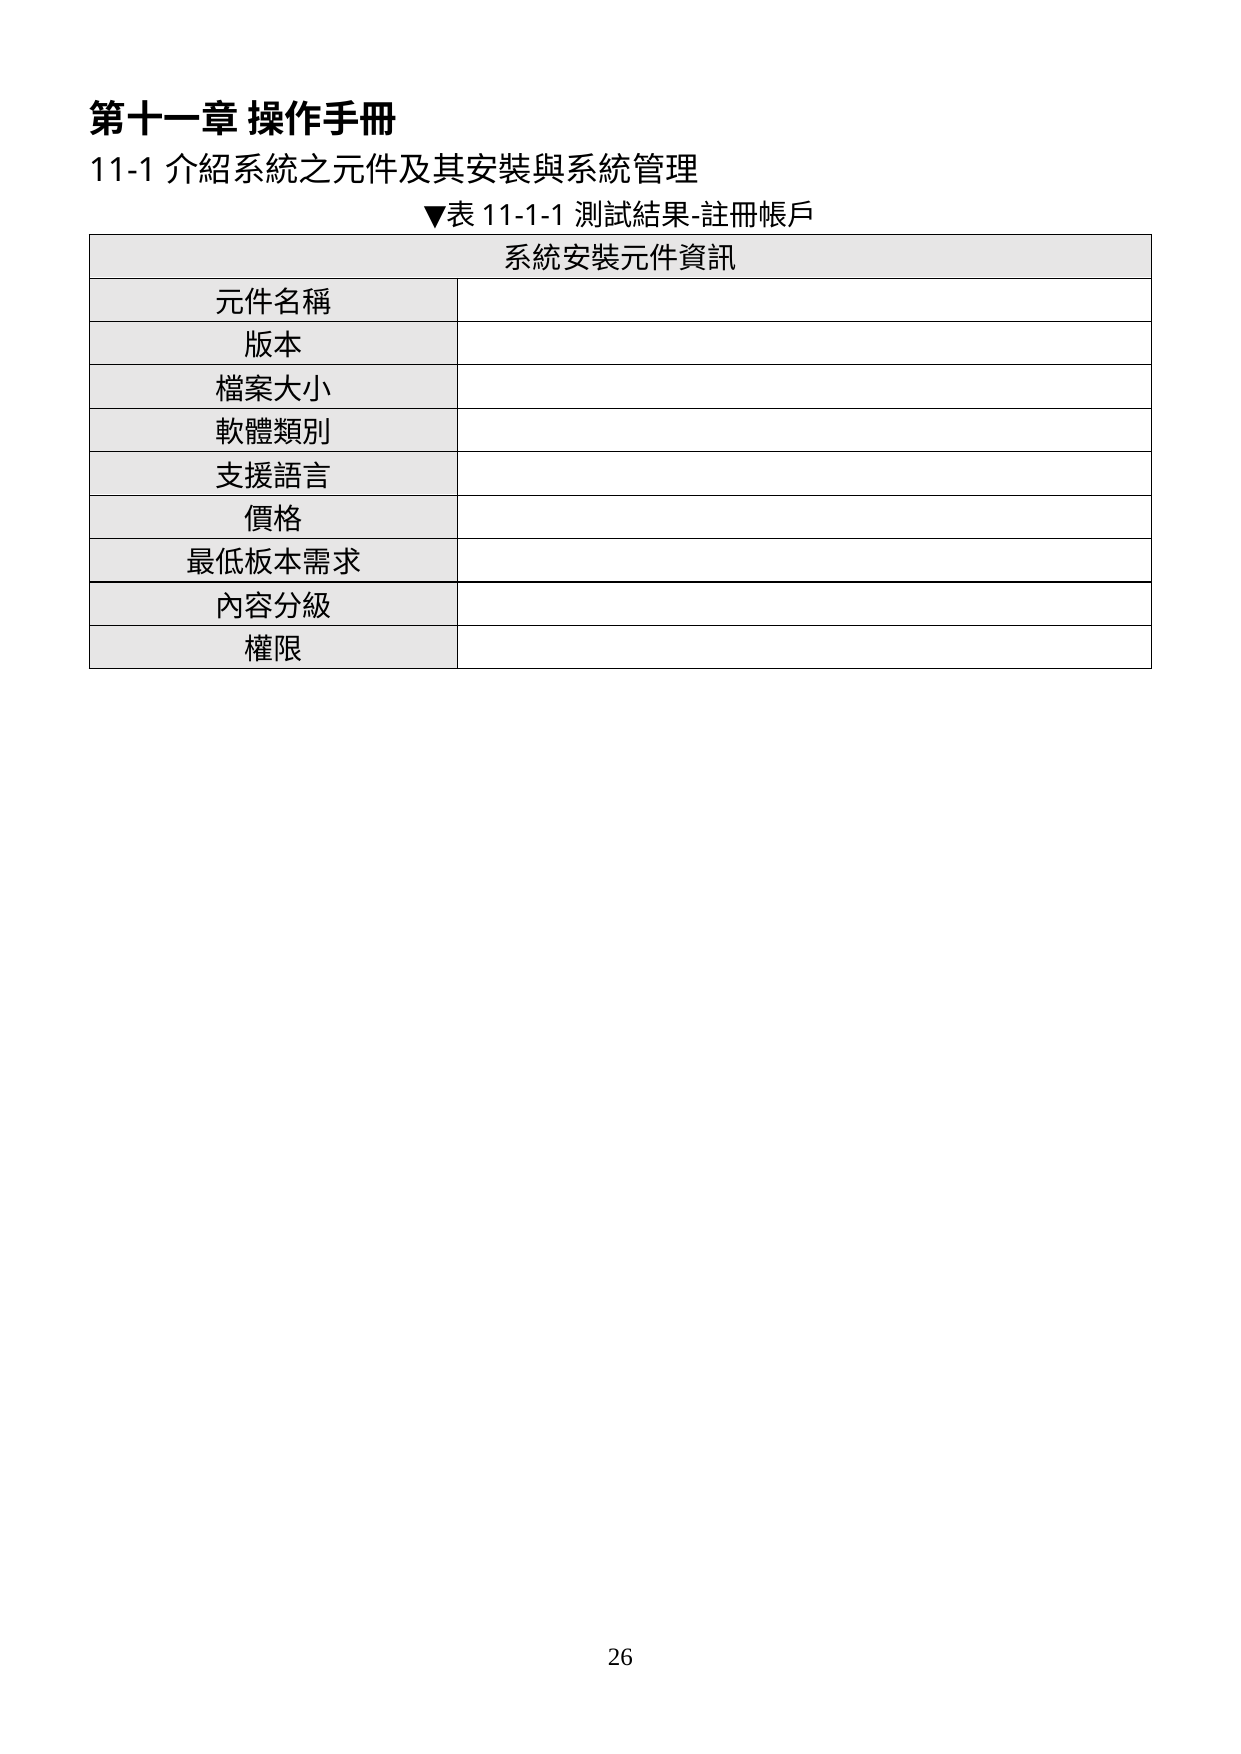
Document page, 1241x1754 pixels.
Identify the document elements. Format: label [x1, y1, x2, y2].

table_cell [90, 409, 215, 451]
table_cell [90, 539, 186, 581]
table_cell [90, 365, 215, 408]
table_cell [458, 539, 1151, 581]
table_cell [332, 452, 457, 494]
table_cell [303, 322, 457, 364]
table_cell [90, 626, 244, 668]
table_header [737, 235, 1151, 277]
table_cell [303, 626, 457, 668]
table_cell [332, 279, 457, 321]
table_cell [458, 452, 1151, 494]
table_cell [332, 583, 457, 625]
table_cell [458, 365, 1151, 408]
table_header [90, 235, 504, 277]
table_cell [458, 583, 1151, 625]
table_cell [90, 583, 215, 625]
table_cell [458, 496, 1151, 538]
table_cell [361, 539, 457, 581]
table_cell [458, 409, 1151, 451]
table_cell [90, 496, 244, 538]
table_cell [332, 365, 457, 408]
table_cell [458, 279, 1151, 321]
table_cell [458, 626, 1151, 668]
table_cell [90, 452, 215, 494]
table_cell [90, 322, 244, 364]
table_cell [303, 496, 457, 538]
table_cell [458, 322, 1151, 364]
table_cell [90, 279, 215, 321]
table_cell [332, 409, 457, 451]
